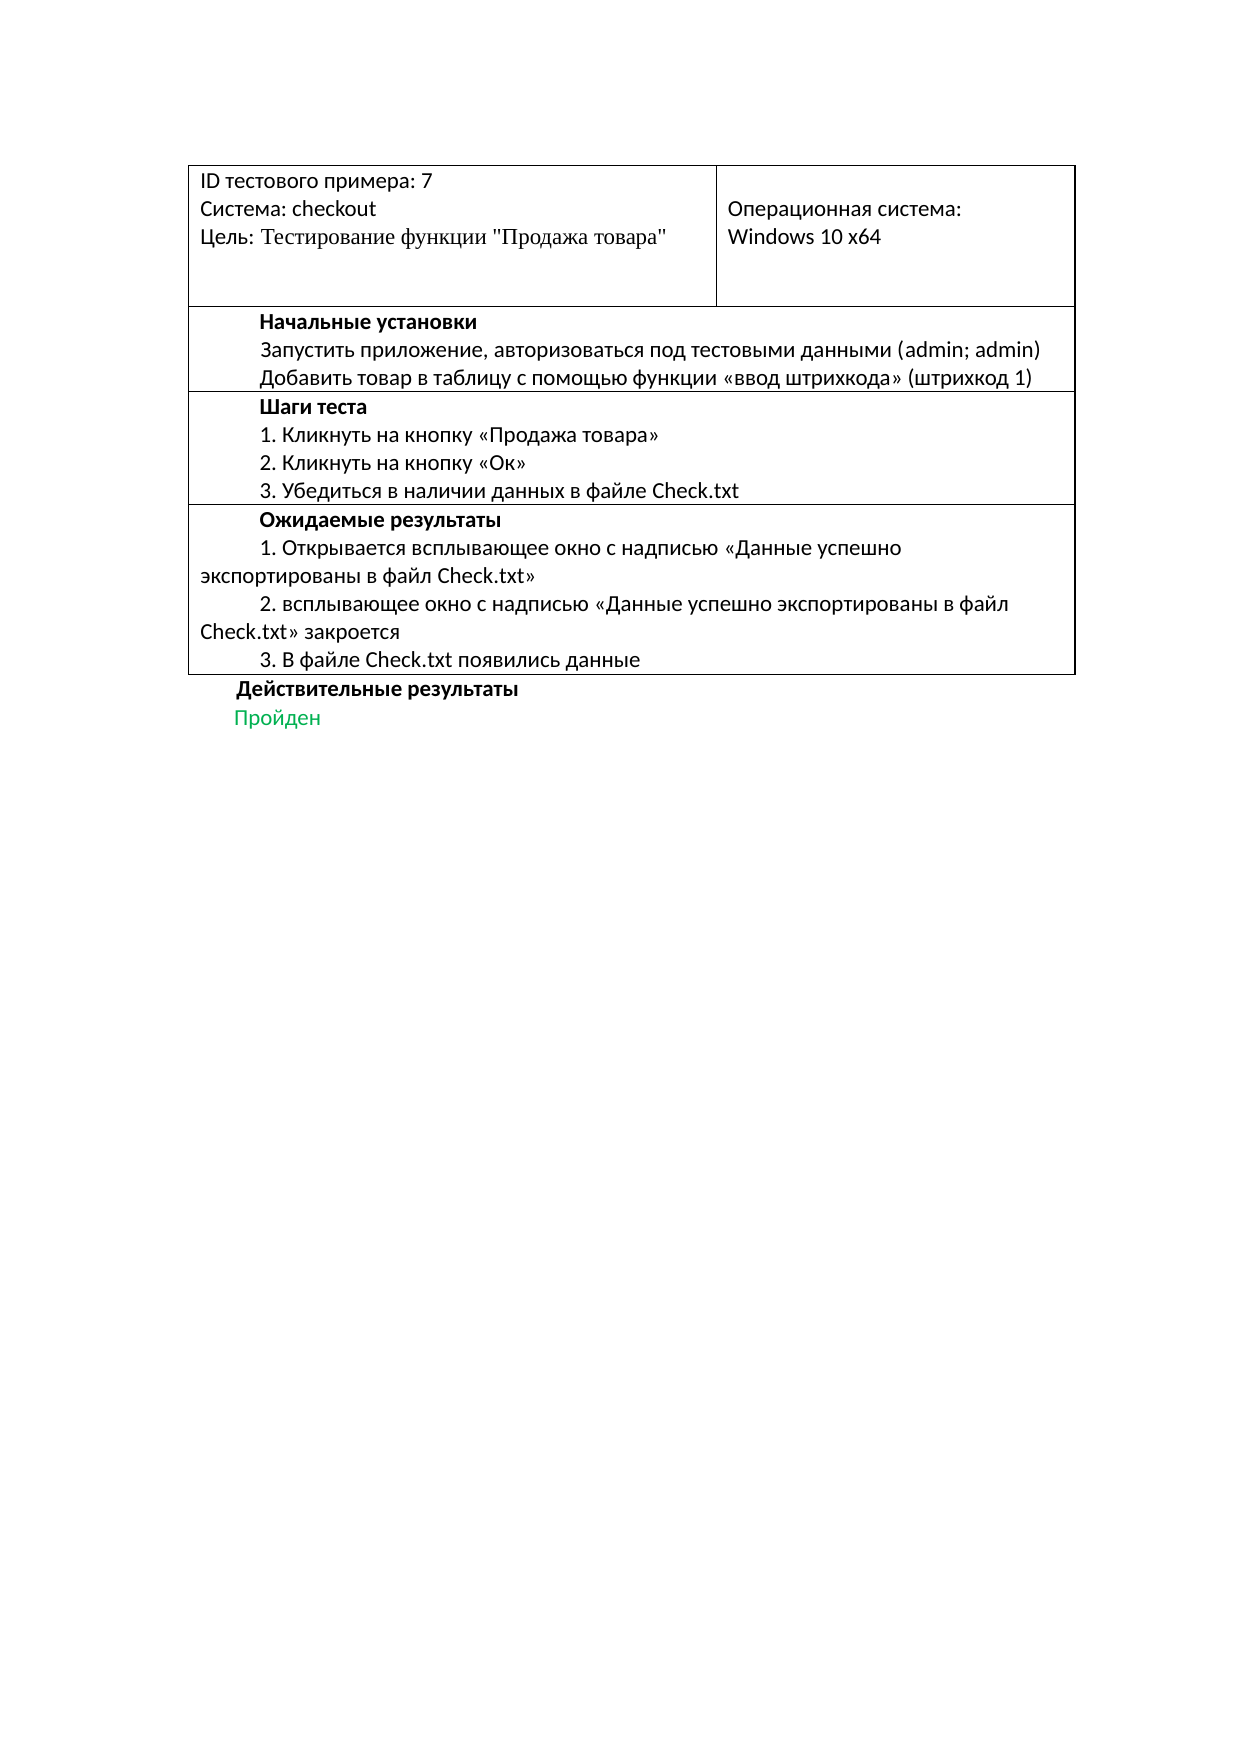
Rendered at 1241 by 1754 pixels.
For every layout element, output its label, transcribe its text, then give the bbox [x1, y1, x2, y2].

text Действительные результаты [177, 674, 1137, 703]
table_cell Начальные установки Запустить приложение, авторизоваться под тестовыми данными (admin; admin) Добавить товар в таблицу с помощью функции «ввод штрихкода» (штрихкод 1) [189, 307, 1074, 391]
table_cell Ожидаемые результаты 1. Открывается всплывающее окно с надписью «Данные успешно экспортированы в файл Check.txt» 2. всплывающее окно с надписью «Данные успешно экспортированы в файл Check.txt» закроется 3. В файле Check.txt появились данные [189, 505, 1074, 673]
table_header Операционная система: Windows 10 x64 [717, 166, 1074, 306]
table_cell Шаги теста 1. Кликнуть на кнопку «Продажа товара» 2. Кликнуть на кнопку «Ок» 3. Убедиться в наличии данных в файле Check.txt [189, 392, 1074, 504]
table_header ID тестового примера: 7 Система: checkout Цель: Тестирование функции "Продажа товара" [189, 166, 716, 306]
text Пройден [177, 703, 1152, 731]
